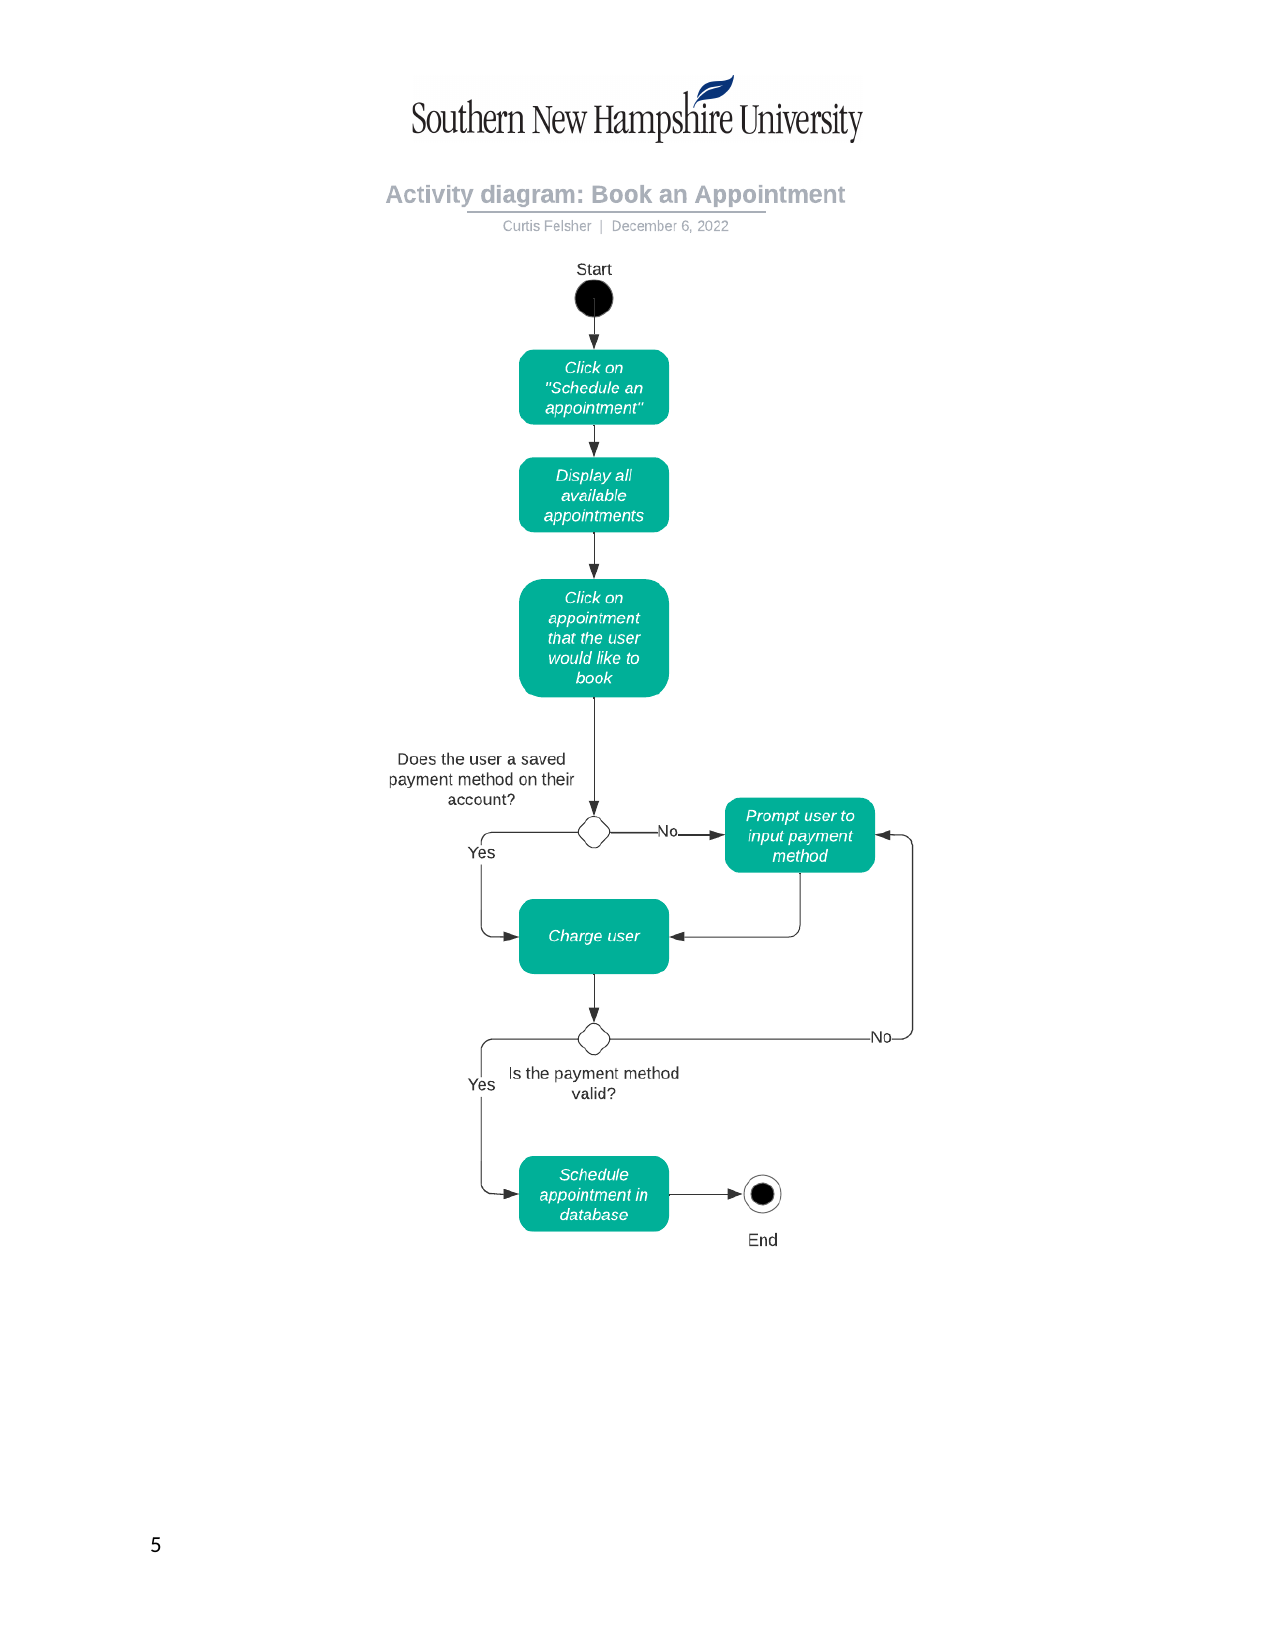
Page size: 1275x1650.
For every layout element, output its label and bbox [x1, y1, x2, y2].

picture [331, 158, 944, 1278]
picture [412, 75, 863, 143]
